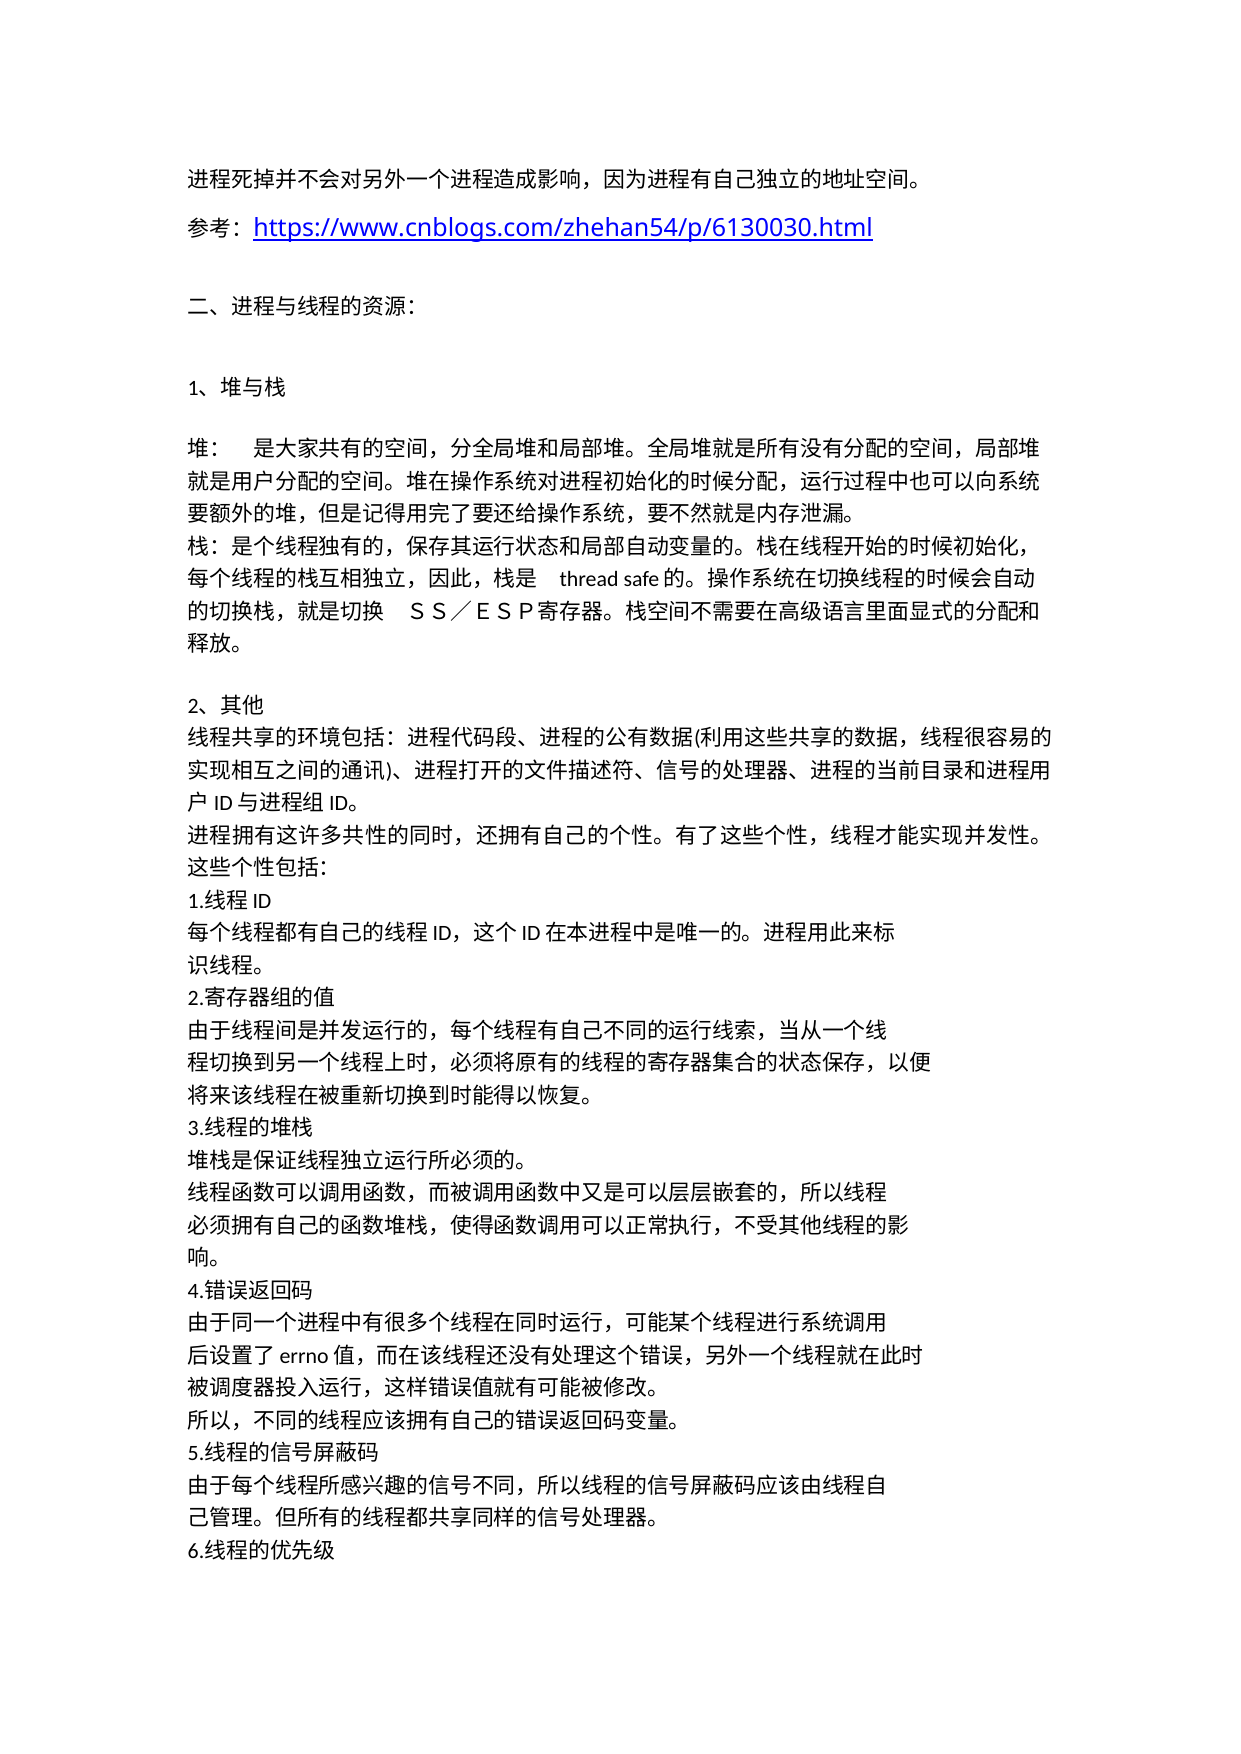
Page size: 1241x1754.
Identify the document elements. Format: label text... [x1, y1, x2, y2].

text 堆： 是大家共有的空间，分全局堆和局部堆。全局堆就是所有没有分配的空间，局部堆就是用户分配的空间。堆在操作系统对进程初始化的时候分配，运行过程中也可以向系统要额外的堆，但是记得用完了要还给操作系统，要不然就是内存泄漏。 栈：是个线程独有的，保存其运行状态和局部自动变量的。栈在线程开始的时候初始化，每个线程的栈互相独立，因此，栈是 thread safe的。操作系统在切换线程的时候会自动的切换栈，就是切换 ＳＳ／ＥＳＰ寄存器。栈空间不需要在高级语言里面显式的分配和释放。 [187, 431, 1053, 658]
subtitle 二、进程与线程的资源： [187, 289, 1053, 321]
text 1、堆与栈 [187, 369, 1053, 402]
text 2、其他 [187, 687, 1053, 720]
